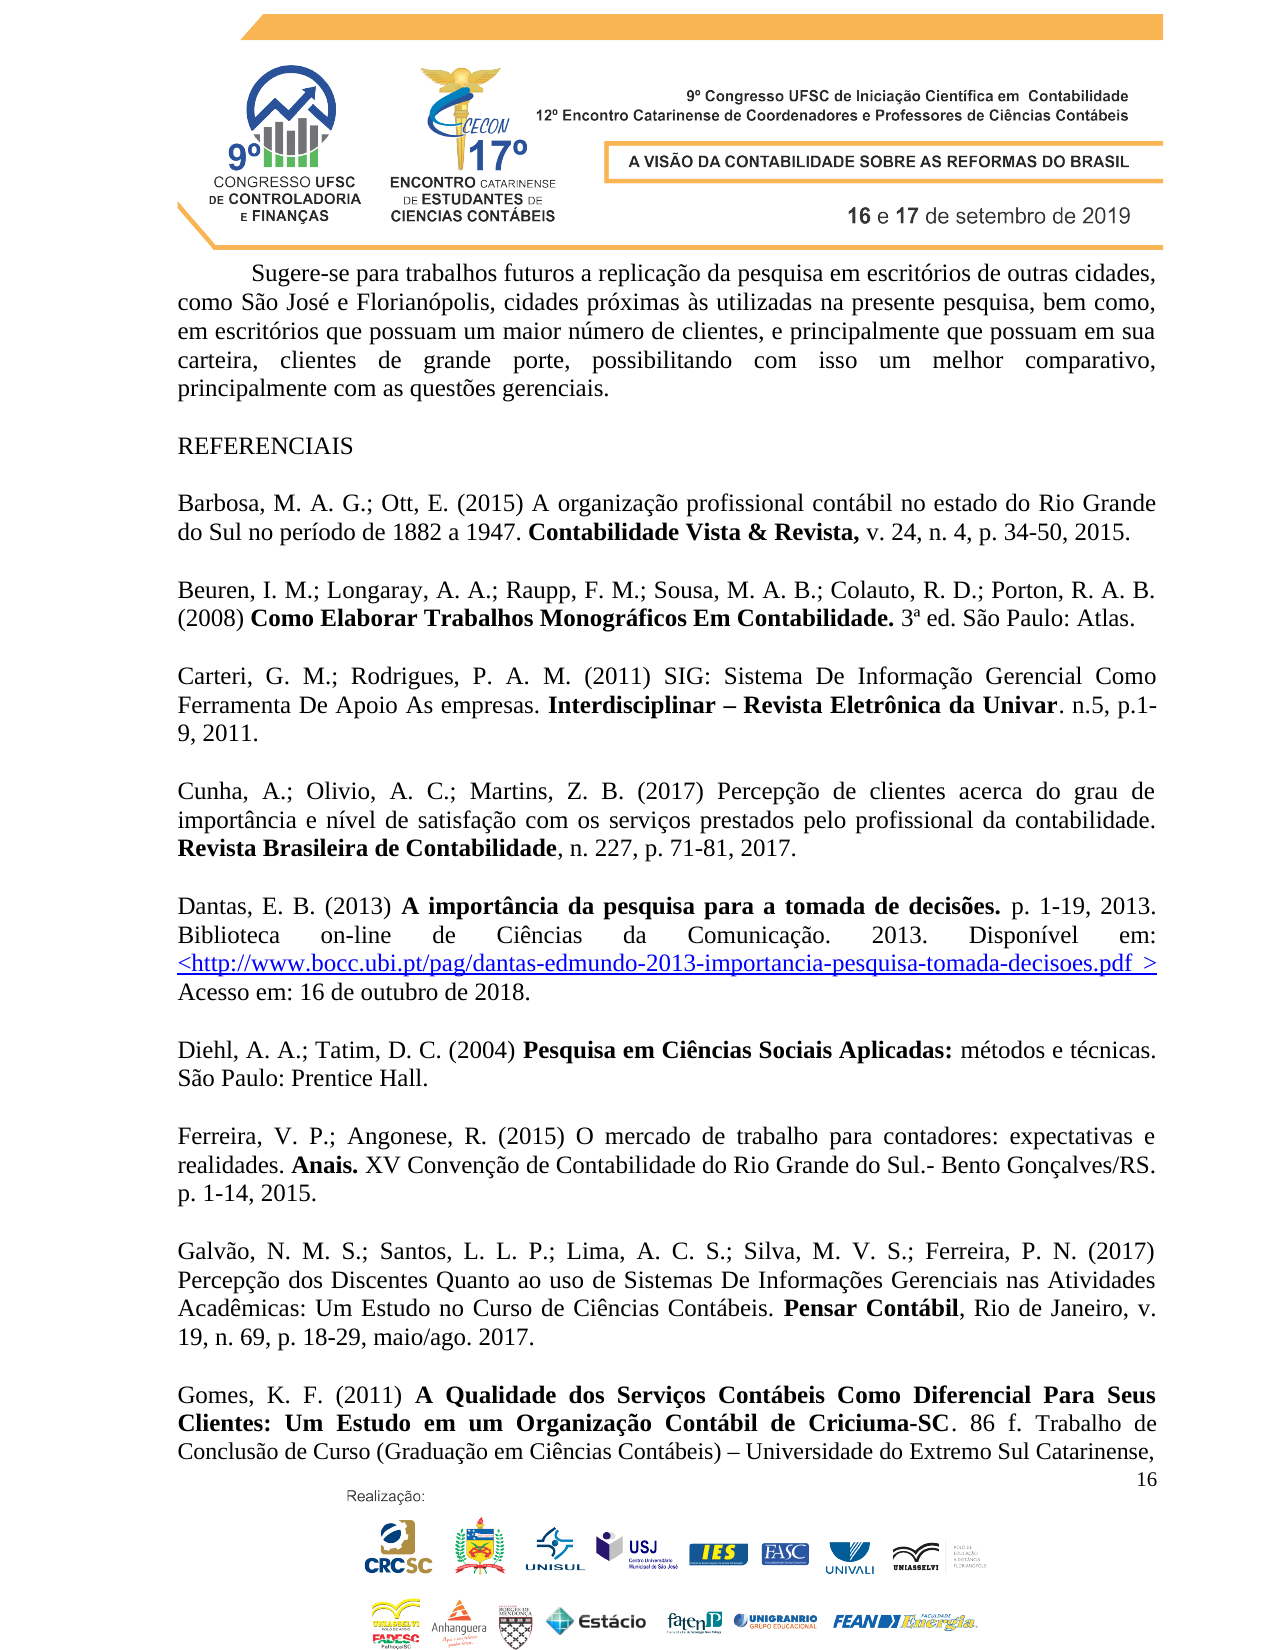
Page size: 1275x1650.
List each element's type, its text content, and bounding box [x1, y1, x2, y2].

text Dantas, E. B. (2013) A importância da pesquisa para a tomada de decisões. p. 1-19, 2013. Biblioteca on-line de Ciências da Comunicação. 2013. Disponível em: <http://www.bocc.ubi.pt/pag/dantas-edmundo-2013-importancia-pesquisa-tomada-decisoes.pdf > Acesso em: 16 de outubro de 2018. [177, 891, 1157, 973]
text Ferreira, V. P.; Angonese, R. (2015) O mercado de trabalho para contadores: expectativas e realidades. Anais. XV Convenção de Contabilidade do Rio Grande do Sul.- Bento Gonçalves/RS. p. 1-14, 2015. [177, 1121, 1157, 1207]
text Sugere-se para trabalhos futuros a replicação da pesquisa em escritórios de outras cidades, como São José e Florianópolis, cidades próximas às utilizadas na presente pesquisa, bem como, em escritórios que possuam um maior número de clientes, e principalmente que possuam em sua carteira, clientes de grande porte, possibilitando com isso um melhor comparativo, principalmente com as questões gerenciais. [177, 259, 1157, 402]
text Dantas, E. B. (2013) A importância da pesquisa para a tomada de decisões. p. 1-19, 2013. Biblioteca on-line de Ciências da Comunicação. 2013. Disponível em: <http://www.bocc.ubi.pt/pag/dantas-edmundo-2013-importancia-pesquisa-tomada-decisoes.pdf > Acesso em: 16 de outubro de 2018. [177, 975, 1157, 1006]
text Cunha, A.; Olivio, A. C.; Martins, Z. B. (2017) Percepção de clientes acerca do grau de importância e nível de satisfação com os serviços prestados pelo profissional da contabilidade. Revista Brasileira de Contabilidade, n. 227, p. 71-81, 2017. [177, 776, 1157, 862]
text Beuren, I. M.; Longaray, A. A.; Raupp, F. M.; Sousa, M. A. B.; Colauto, R. D.; Porton, R. A. B. (2008) Como Elaborar Trabalhos Monográficos Em Contabilidade. 3ª ed. São Paulo: Atlas. [177, 575, 1157, 632]
text Carteri, G. M.; Rodrigues, P. A. M. (2011) SIG: Sistema De Informação Gerencial Como Ferramenta De Apoio As empresas. Interdisciplinar – Revista Eletrônica da Univar. n.5, p.1-9, 2011. [177, 661, 1157, 747]
text Diehl, A. A.; Tatim, D. C. (2004) Pesquisa em Ciências Sociais Aplicadas: métodos e técnicas. São Paulo: Prentice Hall. [177, 1035, 1157, 1092]
text REFERENCIAIS [177, 431, 1157, 460]
picture [347, 1490, 987, 1650]
text Galvão, N. M. S.; Santos, L. L. P.; Lima, A. C. S.; Silva, M. V. S.; Ferreira, P. N. (2017) Percepção dos Discentes Quanto ao uso de Sistemas De Informações Gerenciais nas Atividades Acadêmicas: Um Estudo no Curso de Ciências Contábeis. Pensar Contábil, Rio de Janeiro, v. 19, n. 69, p. 18-29, maio/ago. 2017. [177, 1236, 1157, 1351]
picture [177, 14, 1164, 259]
text Barbosa, M. A. G.; Ott, E. (2015) A organização profissional contábil no estado do Rio Grande do Sul no período de 1882 a 1947. Contabilidade Vista & Revista, v. 24, n. 4, p. 34-50, 2015. [177, 488, 1157, 546]
